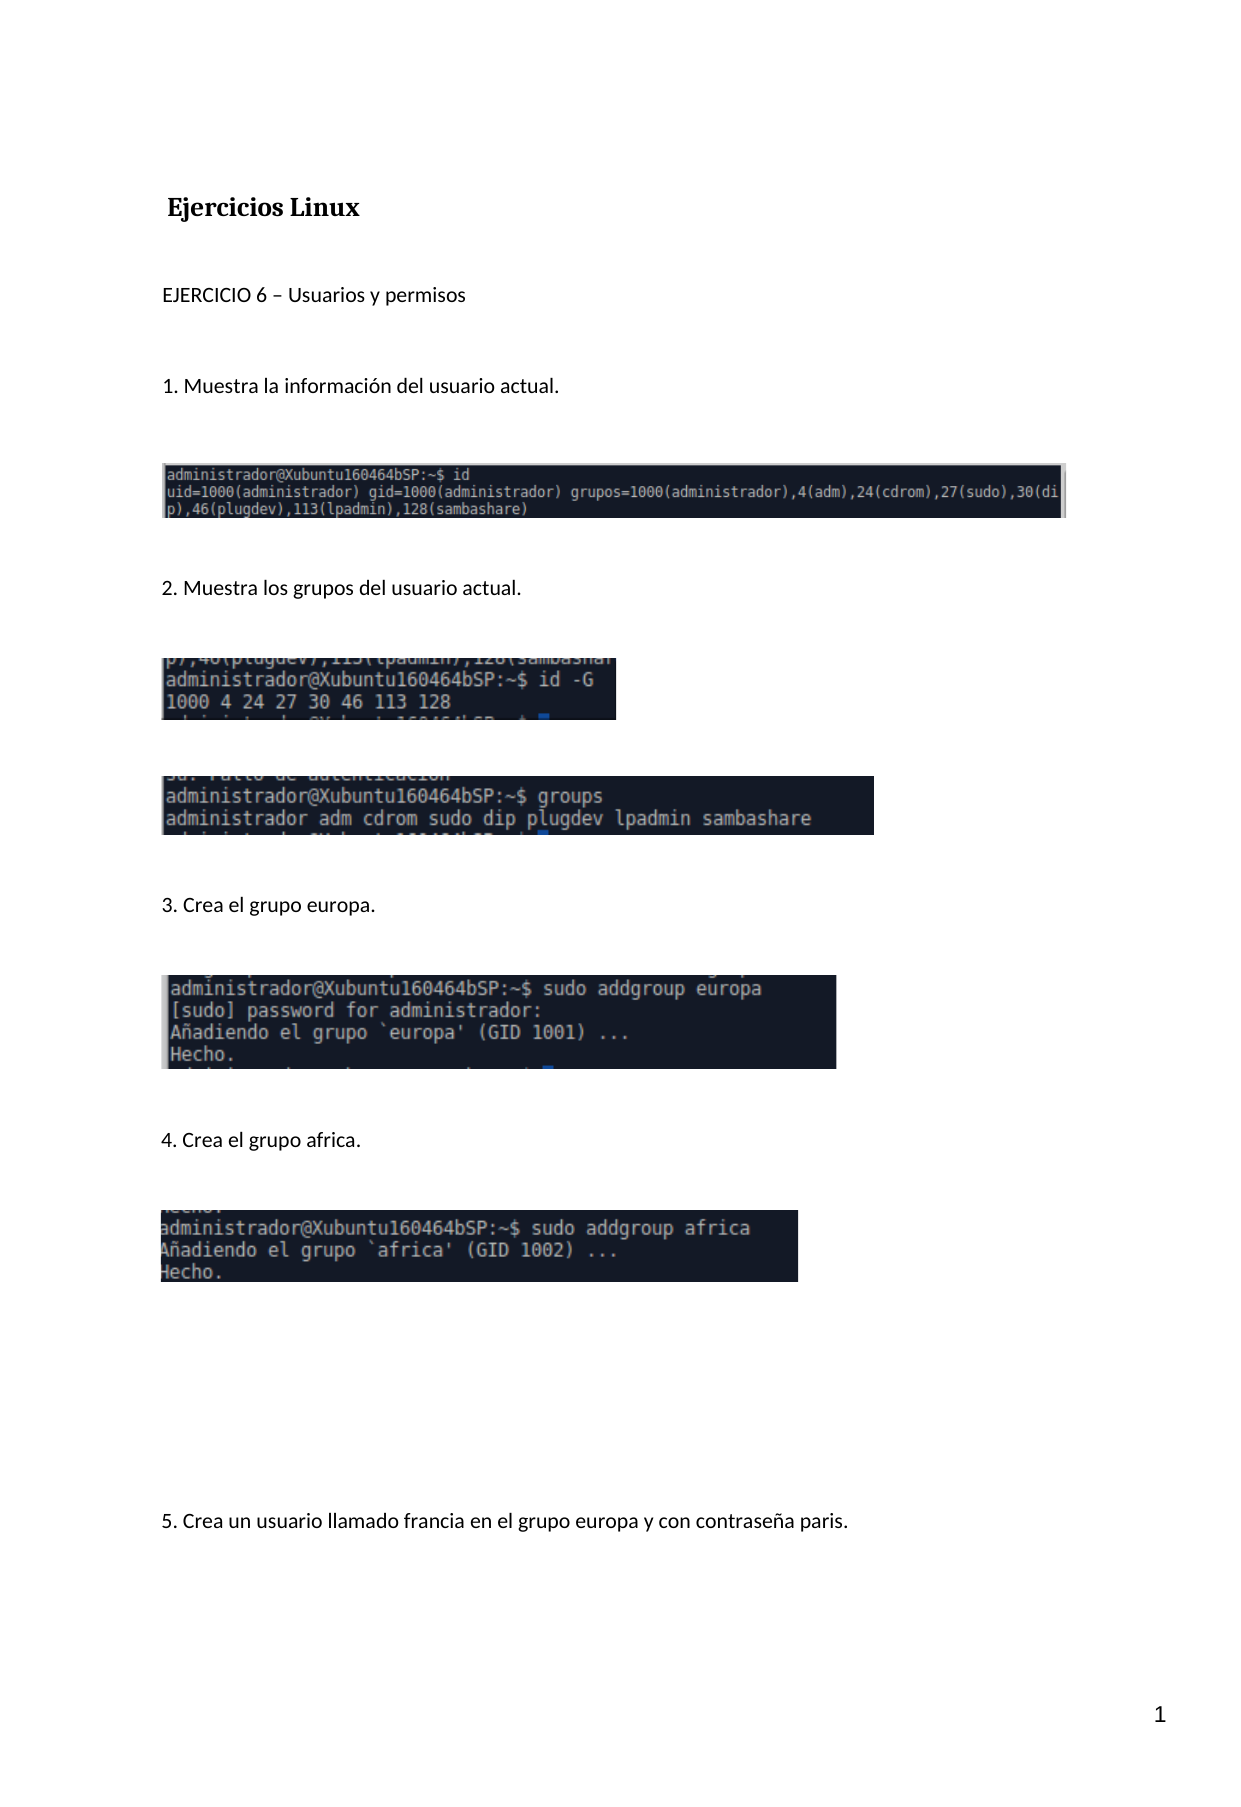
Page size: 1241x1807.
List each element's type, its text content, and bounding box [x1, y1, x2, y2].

text 2. Muestra los grupos del usuario actual. [161, 574, 1166, 601]
text 1. Muestra la información del usuario actual. [162, 372, 1166, 399]
picture [161, 975, 837, 1069]
text 4. Crea el grupo africa. [161, 1126, 1166, 1153]
text Ejercicios Linux [167, 192, 1166, 223]
text EJERCICIO 6 – Usuarios y permisos [162, 281, 1166, 308]
picture [161, 658, 617, 720]
picture [160, 1210, 799, 1282]
picture [161, 776, 874, 835]
text 5. Crea un usuario llamado francia en el grupo europa y con contraseña paris. [161, 1507, 1010, 1534]
picture [162, 463, 1067, 518]
text 3. Crea el grupo europa. [161, 891, 1166, 918]
